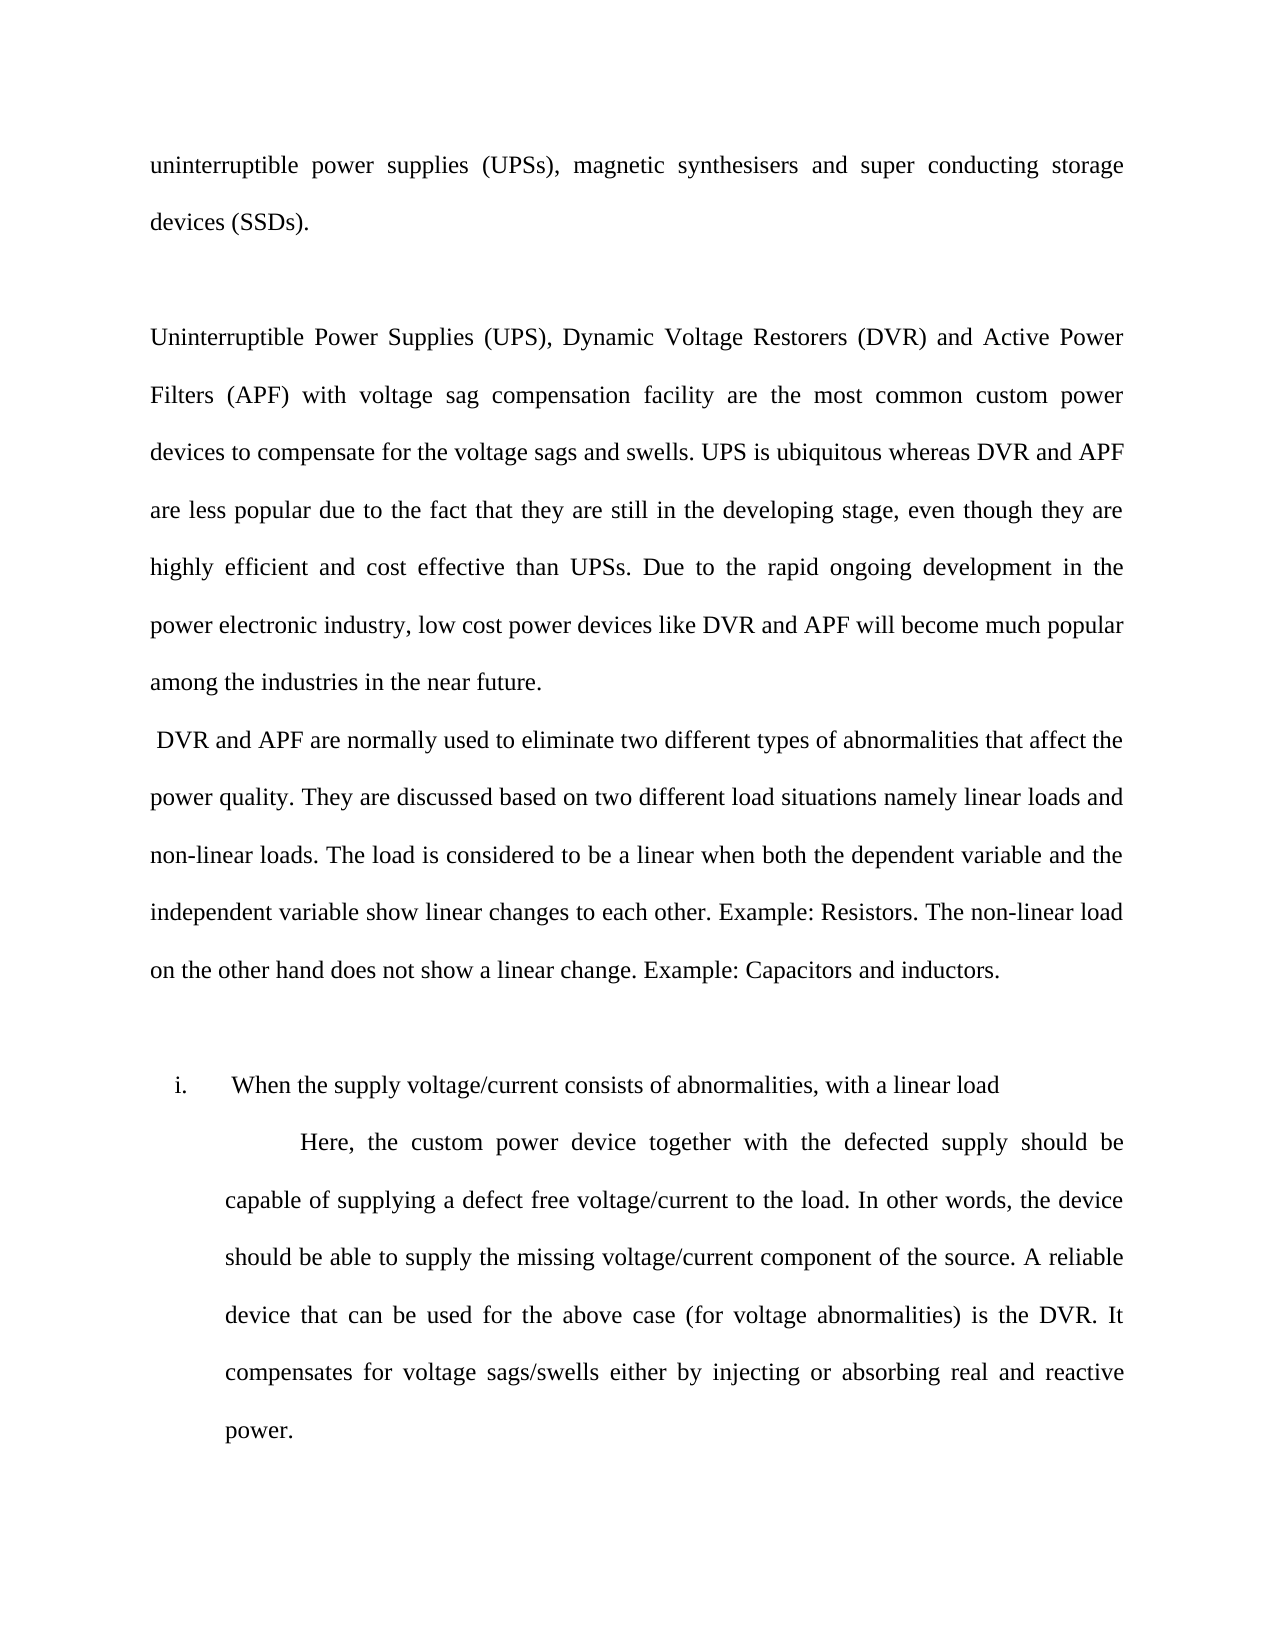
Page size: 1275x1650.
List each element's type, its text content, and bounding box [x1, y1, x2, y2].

text Uninterruptible Power Supplies (UPS), Dynamic Voltage Restorers (DVR) and Active Power Filters (APF) with voltage sag compensation facility are the most common custom power devices to compensate for the voltage sags and swells. UPS is ubiquitous whereas DVR and APF are less popular due to the fact that they are still in the developing stage, even though they are highly efficient and cost effective than UPSs. Due to the rapid ongoing development in the power electronic industry, low cost power devices like DVR and APF will become much popular among the industries in the near future. [150, 322, 1125, 696]
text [150, 150, 1125, 236]
text Here, the custom power device together with the defected supply should be capable of supplying a defect free voltage/current to the load. In other words, the device should be able to supply the missing voltage/current component of the source. A reliable device that can be used for the above case (for voltage abnormalities) is the DVR. It compensates for voltage sags/swells either by injecting or absorbing real and reactive power. [225, 1127, 1125, 1444]
text DVR and APF are normally used to eliminate two different types of abnormalities that affect the power quality. They are discussed based on two different load situations namely linear loads and non-linear loads. The load is considered to be a linear when both the dependent variable and the independent variable show linear changes to each other. Example: Resistors. The non-linear load on the other hand does not show a linear change. Example: Capacitors and inductors. [150, 725, 1125, 984]
list When the supply voltage/current consists of abnormalities, with a linear load [150, 1070, 1125, 1099]
